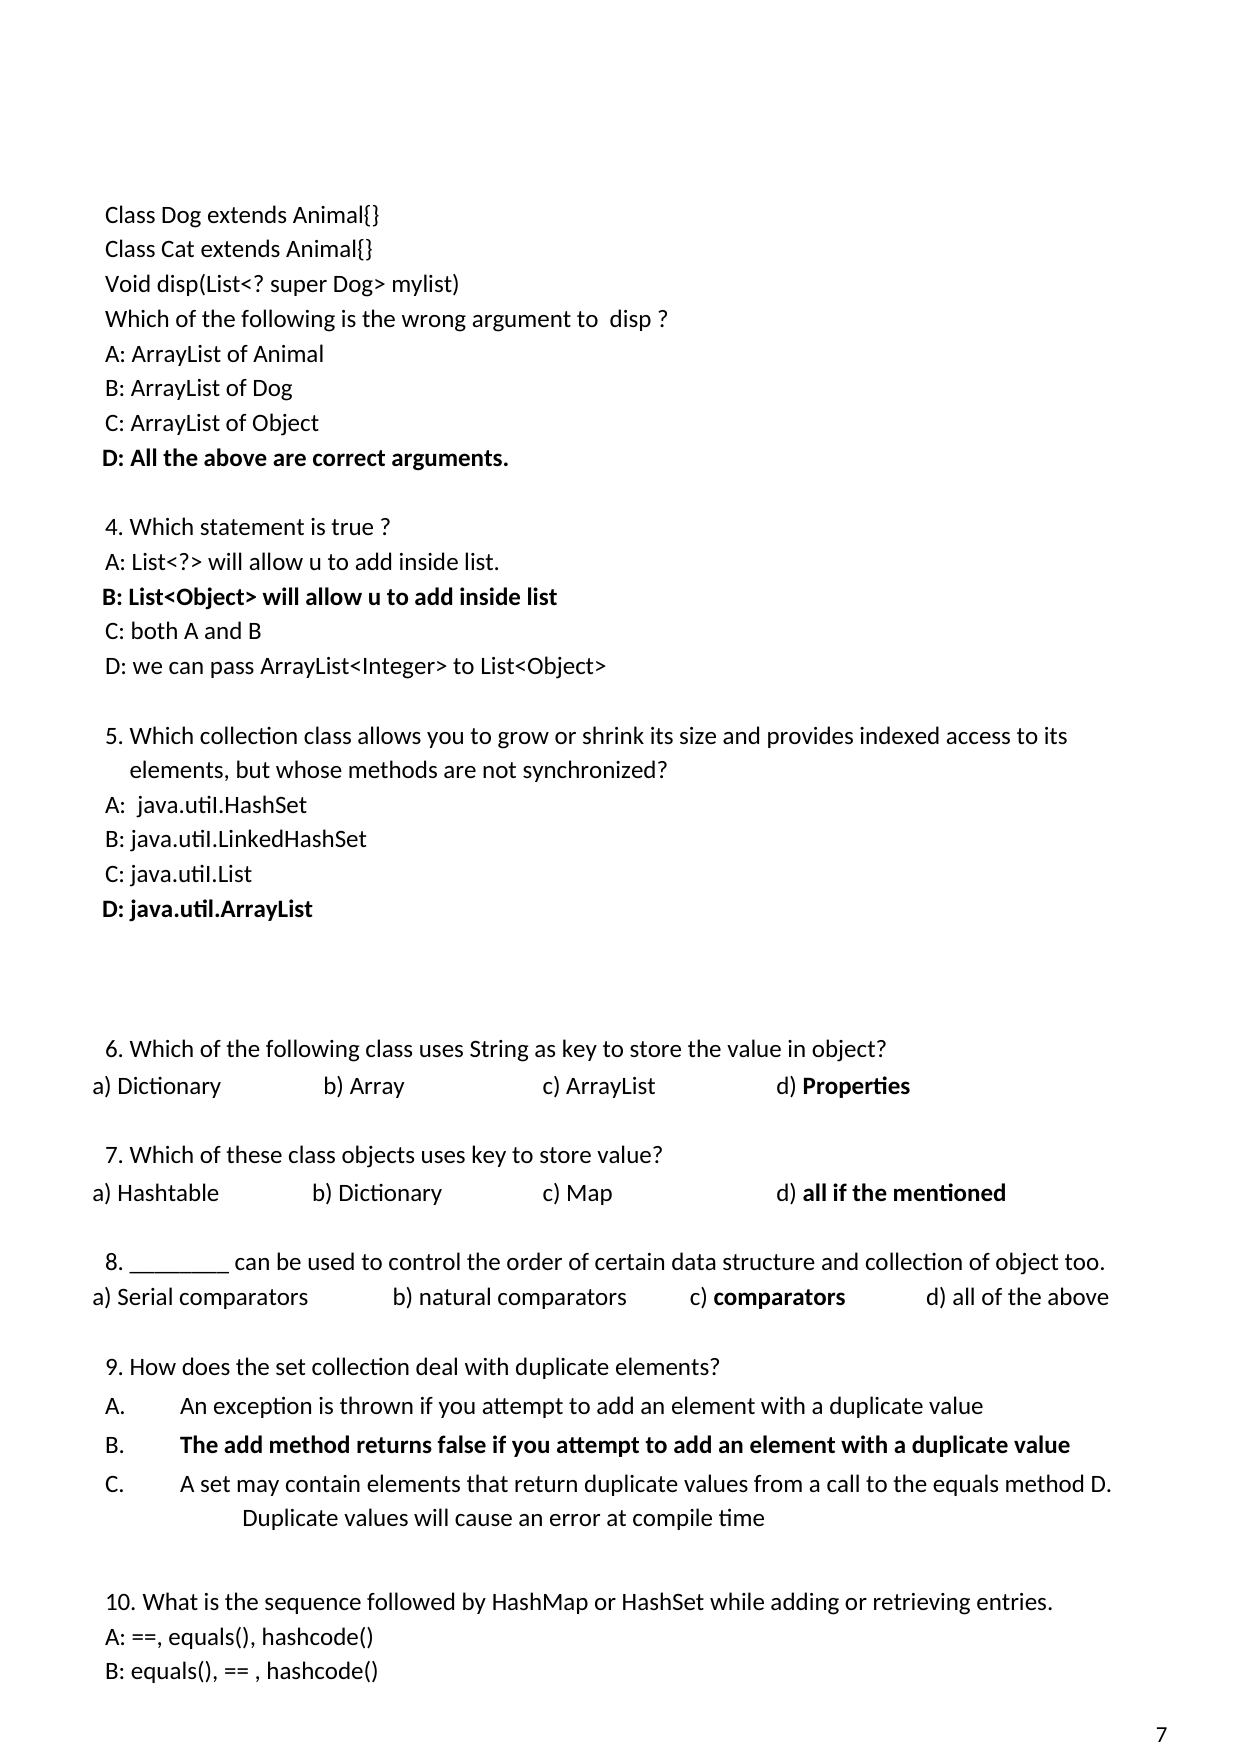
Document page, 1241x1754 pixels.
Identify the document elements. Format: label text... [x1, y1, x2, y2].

text D: java.util.ArrayList [102, 893, 1170, 923]
text B: equals(), == , hashcode() [105, 1655, 1170, 1686]
text 7. Which of these class objects uses key to store value? [105, 1140, 1170, 1170]
list What is the sequence followed by HashMap or HashSet while adding or retrieving entries. [105, 1586, 1170, 1616]
list Which of the following class uses String as key to store the value in object? [105, 1033, 1170, 1063]
text a) Dictionary b) Array c) ArrayList d) Properties [92, 1070, 1173, 1101]
text A: java.utiI.HashSet [105, 789, 1170, 819]
text B: List<Object> will allow u to add inside list [102, 581, 1170, 611]
list An exception is thrown if you attempt to add an element with a duplicate value [105, 1390, 1170, 1421]
text B: java.utiI.LinkedHashSet [105, 824, 1170, 854]
text Class Cat extends Animal{} [105, 234, 1170, 264]
text A: List<?> will allow u to add inside list. [105, 546, 1170, 577]
list The add method returns false if you attempt to add an element with a duplicate value [105, 1429, 1170, 1459]
text C: java.utiI.List [105, 858, 1170, 889]
text 9. How does the set collection deal with duplicate elements? [105, 1351, 1170, 1382]
text a) Hashtable b) Dictionary c) Map d) all if the mentioned [92, 1177, 1173, 1207]
text A: ArrayList of Animal [105, 338, 1170, 368]
list A set may contain elements that return duplicate values from a call to the equals method D. Duplicate values will cause an error at compile time [105, 1468, 1170, 1533]
text D: All the above are correct arguments. [102, 442, 1170, 472]
text D: we can pass ArrayList<Integer> to List<Object> [105, 650, 1170, 681]
list Which collection class allows you to grow or shrink its size and provides indexed access to its elements, but whose methods are not synchronized? [105, 720, 1170, 785]
text C: both A and B [105, 616, 1170, 646]
text Which of the following is the wrong argument to disp ? [105, 303, 1170, 333]
text A: ==, equals(), hashcode() [105, 1621, 1170, 1651]
text a) Serial comparators b) natural comparators c) comparators d) all of the above [92, 1281, 1173, 1312]
text Void disp(List<? super Dog> mylist) [105, 268, 1170, 299]
text B: ArrayList of Dog [105, 372, 1170, 403]
text C: ArrayList of Object [105, 407, 1170, 438]
text Class Dog extends Animal{} [105, 199, 1170, 229]
list Which statement is true ? [105, 511, 1170, 542]
text 8. ________ can be used to control the order of certain data structure and collection of object too. [105, 1246, 1170, 1277]
